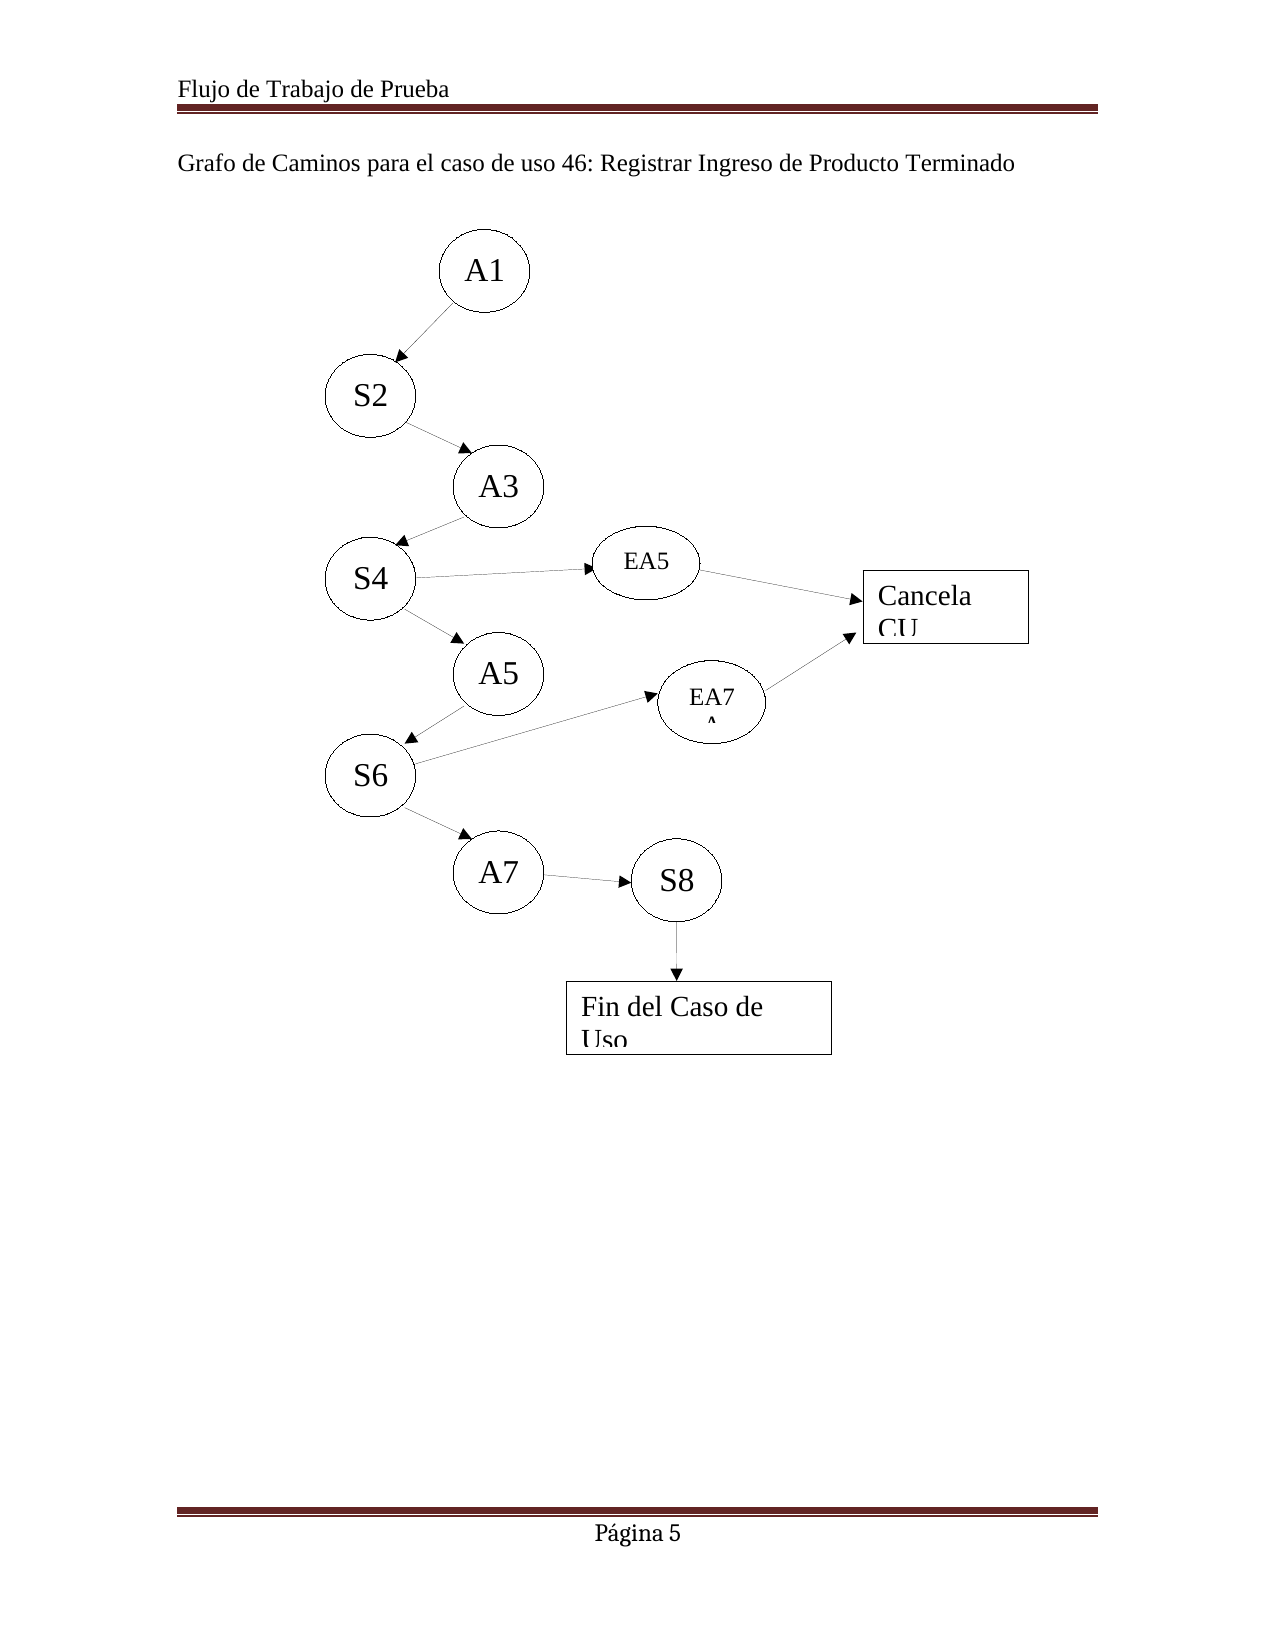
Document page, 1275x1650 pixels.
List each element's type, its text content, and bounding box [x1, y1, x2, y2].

text Grafo de Caminos para el caso de uso 46: Registrar Ingreso de Producto Terminado [177, 148, 1098, 176]
